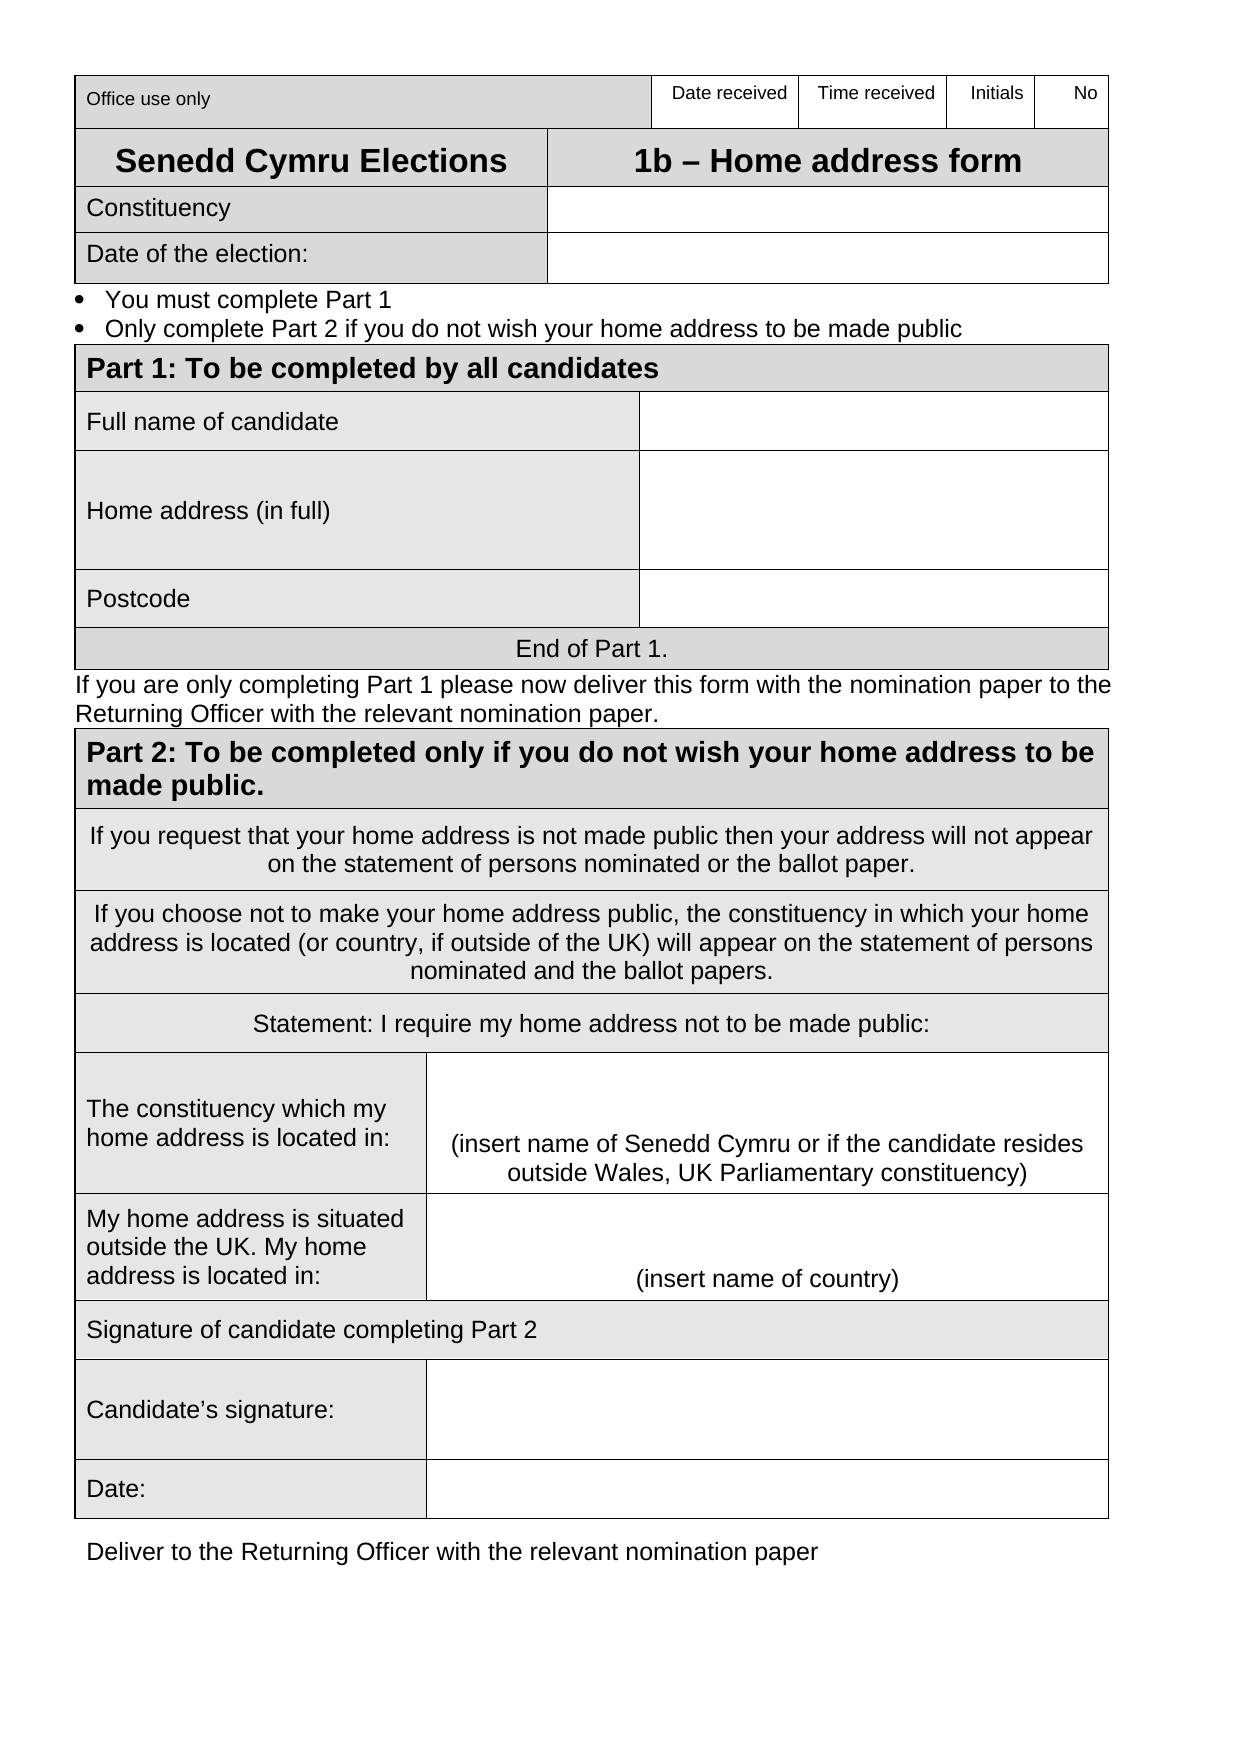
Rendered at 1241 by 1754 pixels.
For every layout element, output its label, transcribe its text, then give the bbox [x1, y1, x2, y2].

table_cell Signature of candidate completing Part 2 [76, 1301, 1108, 1358]
table_cell Candidate’s signature: [76, 1360, 426, 1459]
table_cell If you choose not to make your home address public, the constituency in which your home address is located (or country, if outside of the UK) will appear on the statement of persons nominated and the ballot papers. [76, 891, 1108, 993]
table_cell Full name of candidate [76, 392, 639, 450]
table_cell Statement: I require my home address not to be made public: [76, 994, 1108, 1052]
table_cell [427, 1460, 1108, 1518]
table_header Part 1: To be completed by all candidates [76, 345, 1108, 391]
table_header Time received [799, 76, 946, 128]
table_cell [640, 392, 1108, 450]
table_cell The constituency which my home address is located in: [76, 1053, 426, 1193]
table_cell Date: [76, 1460, 426, 1518]
table_cell (insert name of Senedd Cymru or if the candidate resides outside Wales, UK Parliamentary constituency) [427, 1053, 1108, 1193]
table_cell [548, 233, 1108, 283]
table_header No [1035, 76, 1108, 128]
table_cell Senedd Cymru Elections [76, 129, 547, 186]
table_cell Constituency [76, 187, 547, 232]
table_cell (insert name of country) [427, 1194, 1108, 1299]
table_cell [640, 570, 1108, 627]
table_cell My home address is situated outside the UK. My home address is located in: [76, 1194, 426, 1299]
table_header Part 2: To be completed only if you do not wish your home address to be made public. [76, 729, 1108, 808]
table_header Initials [947, 76, 1034, 128]
table_header Date received [652, 76, 798, 128]
table_cell Postcode [76, 570, 639, 627]
table_cell 1b – Home address form [548, 129, 1108, 186]
table_cell [548, 187, 1108, 232]
list Only complete Part 2 if you do not wish your home address to be made public [75, 314, 1165, 344]
table_cell End of Part 1. [76, 628, 1108, 669]
table_cell [427, 1360, 1108, 1459]
table_cell Date of the election: [76, 233, 547, 283]
table_cell If you request that your home address is not made public then your address will not appear on the statement of persons nominated or the ballot paper. [76, 809, 1108, 890]
table_header Office use only [76, 76, 651, 128]
text If you are only completing Part 1 please now deliver this form with the nomination paper to the Returning Officer with the relevant nomination paper. [75, 670, 1165, 728]
list You must complete Part 1 [75, 284, 1165, 314]
table_cell [640, 451, 1108, 569]
table_cell Home address (in full) [76, 451, 639, 569]
table_cell Deliver to the Returning Officer with the relevant nomination paper [75, 1519, 1109, 1584]
